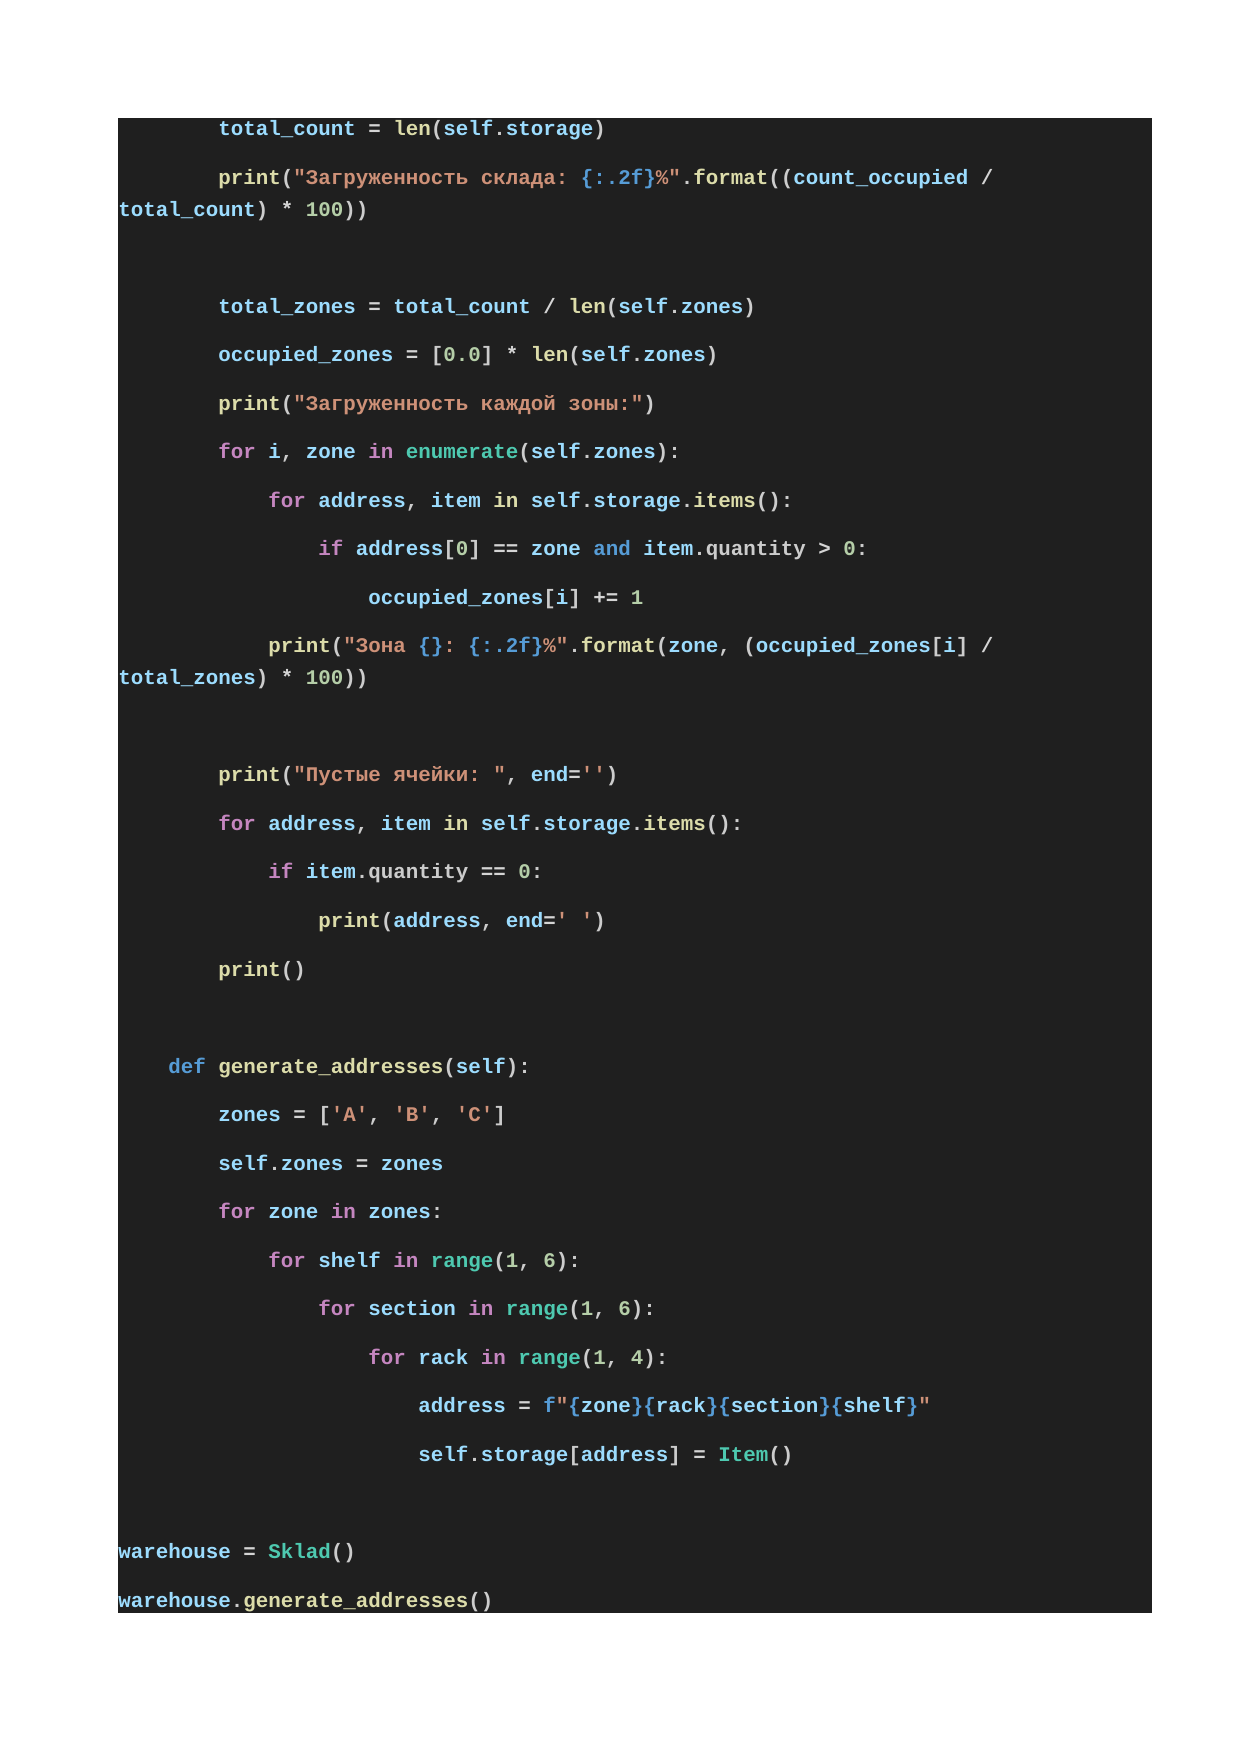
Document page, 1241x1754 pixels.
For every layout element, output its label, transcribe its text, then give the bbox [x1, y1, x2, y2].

text if item.quantity == 0: [118, 861, 1152, 885]
text print(address, end=' ') [118, 910, 1152, 934]
text warehouse.generate_addresses() [118, 1589, 1152, 1613]
text self.storage[address] = Item() [118, 1444, 1152, 1468]
text zones = ['A', 'B', 'C'] [118, 1104, 1152, 1128]
text warehouse = Sklad() [118, 1541, 1152, 1565]
text address = f"{zone}{rack}{section}{shelf}" [118, 1395, 1152, 1419]
text for section in range(1, 6): [118, 1298, 1152, 1322]
text print("Пустые ячейки: ", end='') [118, 764, 1152, 788]
text for zone in zones: [118, 1201, 1152, 1225]
text total_count = len(self.storage) [118, 118, 1152, 142]
text for shelf in range(1, 6): [118, 1250, 1152, 1273]
text for rack in range(1, 4): [118, 1347, 1152, 1371]
text occupied_zones = [0.0] * len(self.zones) [118, 344, 1152, 368]
text occupied_zones[i] += 1 [118, 587, 1152, 611]
text total_zones = total_count / len(self.zones) [118, 296, 1152, 319]
text print("Зона {}: {:.2f}%".format(zone, (occupied_zones[i] / total_zones) * 100)) [118, 635, 1152, 691]
text print("Загруженность склада: {:.2f}%".format((count_occupied / total_count) * 100)) [118, 167, 1152, 222]
text def generate_addresses(self): [118, 1056, 1152, 1079]
text self.zones = zones [118, 1153, 1152, 1176]
text for i, zone in enumerate(self.zones): [118, 441, 1152, 465]
text for address, item in self.storage.items(): [118, 813, 1152, 837]
text print() [118, 958, 1152, 982]
text for address, item in self.storage.items(): [118, 490, 1152, 513]
text if address[0] == zone and item.quantity > 0: [118, 538, 1152, 562]
text print("Загруженность каждой зоны:") [118, 393, 1152, 416]
